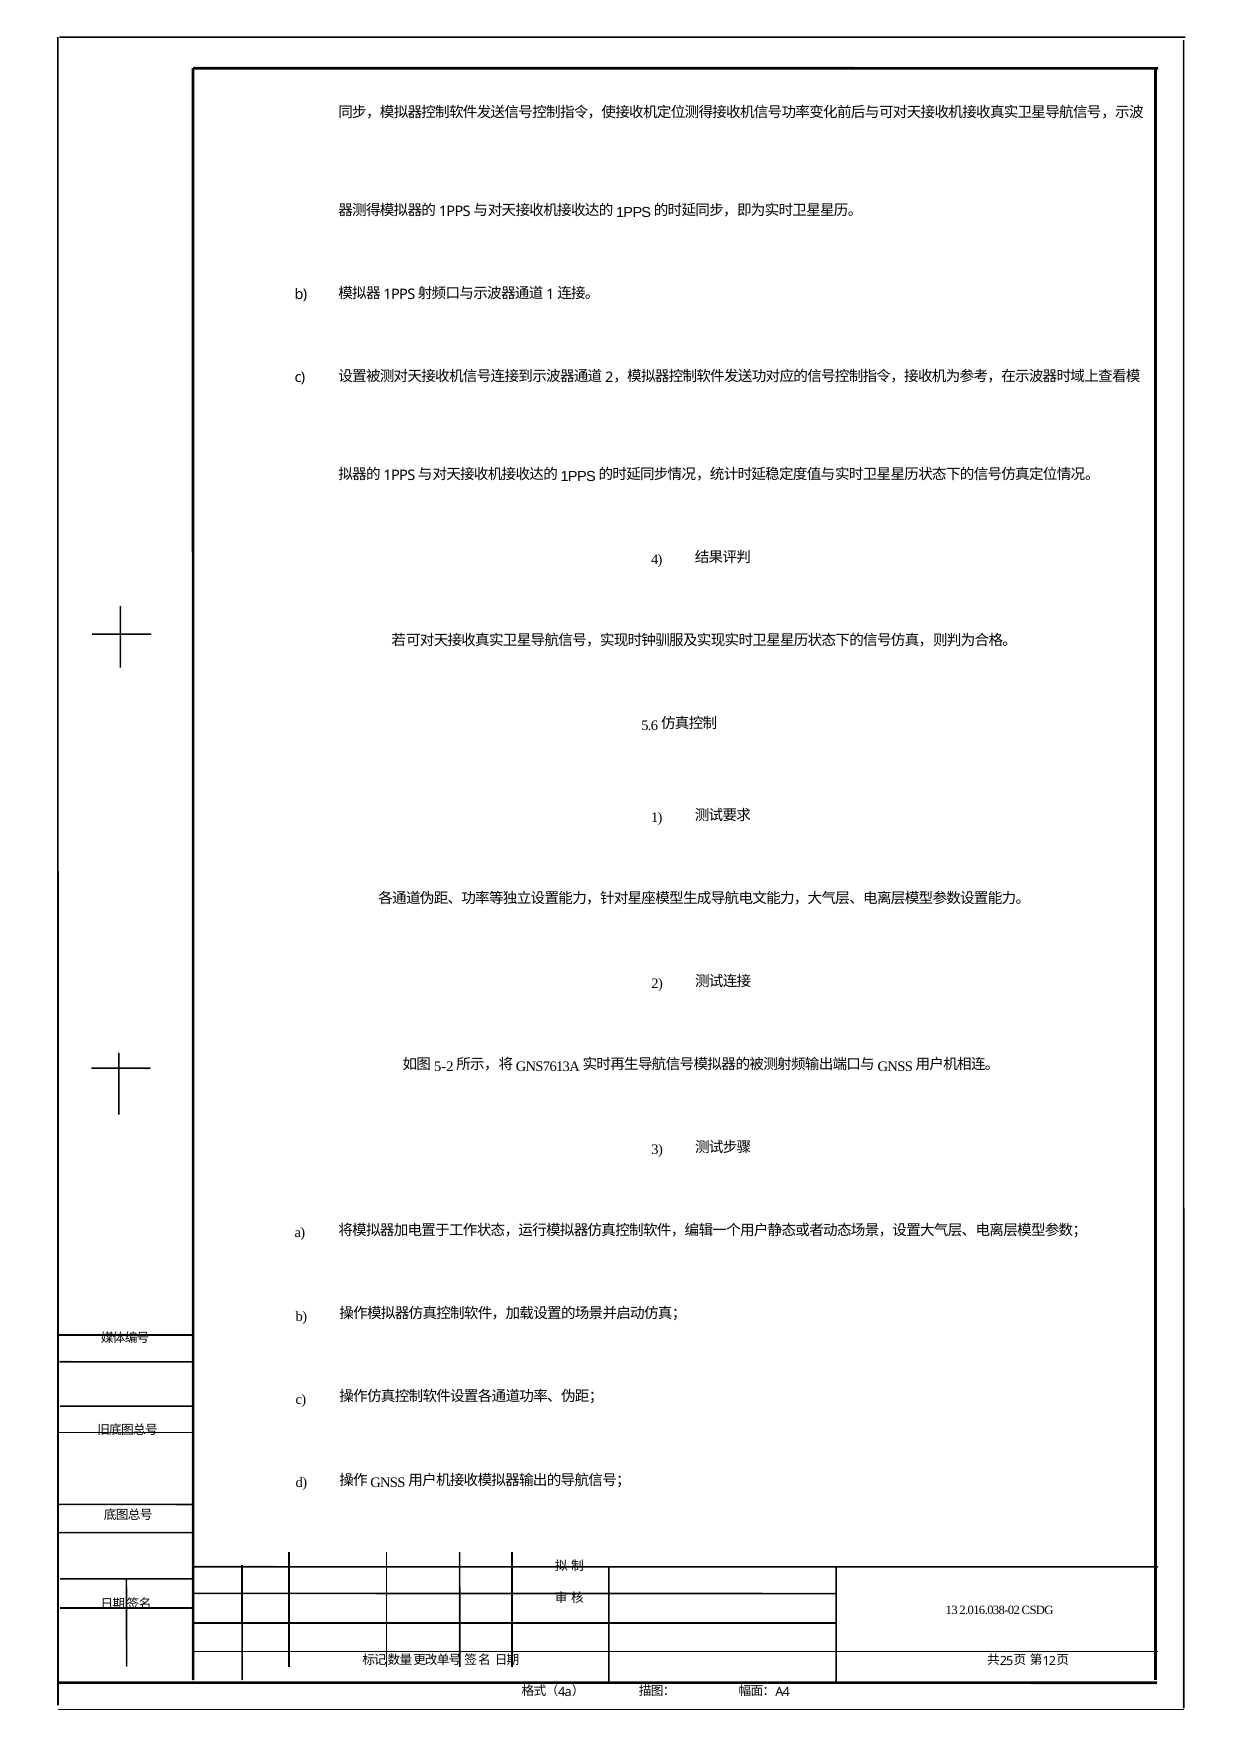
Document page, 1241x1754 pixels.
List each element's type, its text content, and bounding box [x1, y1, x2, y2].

list 模拟器1PPS射频口与示波器通道1连接。 [294, 267, 1152, 332]
list 操作GNSS用户机接收模拟器输出的导航信号； [295, 1454, 1152, 1519]
list 测试要求 [251, 789, 1152, 854]
list 将模拟器加电置于工作状态，运行模拟器仿真控制软件，编辑一个用户静态或者动态场景，设置大气层、电离层模型参数； [294, 1204, 1152, 1269]
text 各通道伪距、功率等独立设置能力，针对星座模型生成导航电文能力，大气层、电离层模型参数设置能力。 [207, 872, 1152, 937]
list 测试连接 [251, 955, 1152, 1020]
list 结果评判 [251, 531, 1152, 596]
text 若可对天接收真实卫星导航信号，实现时钟驯服及实现实时卫星星历状态下的信号仿真，则判为合格。 [207, 614, 1152, 679]
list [294, 87, 1152, 249]
list 操作模拟器仿真控制软件，加载设置的场景并启动仿真； [295, 1287, 1152, 1352]
list 测试步骤 [251, 1121, 1152, 1186]
list 设置被测对天接收机信号连接到示波器通道2，模拟器控制软件发送功对应的信号控制指令，接收机为参考，在示波器时域上查看模拟器的1PPS与对天接收机接收达的1PPS的时延同步情况，统计时延稳定度值与实时卫星星历状态下的信号仿真定位情况。 [294, 350, 1152, 513]
text 如图 5-2所示，将GNS7613A实时再生导航信号模拟器的被测射频输出端口与GNSS用户机相连。 [251, 1038, 1152, 1103]
text 仿真控制 [207, 697, 1152, 762]
list 操作仿真控制软件设置各通道功率、伪距； [295, 1371, 1152, 1436]
